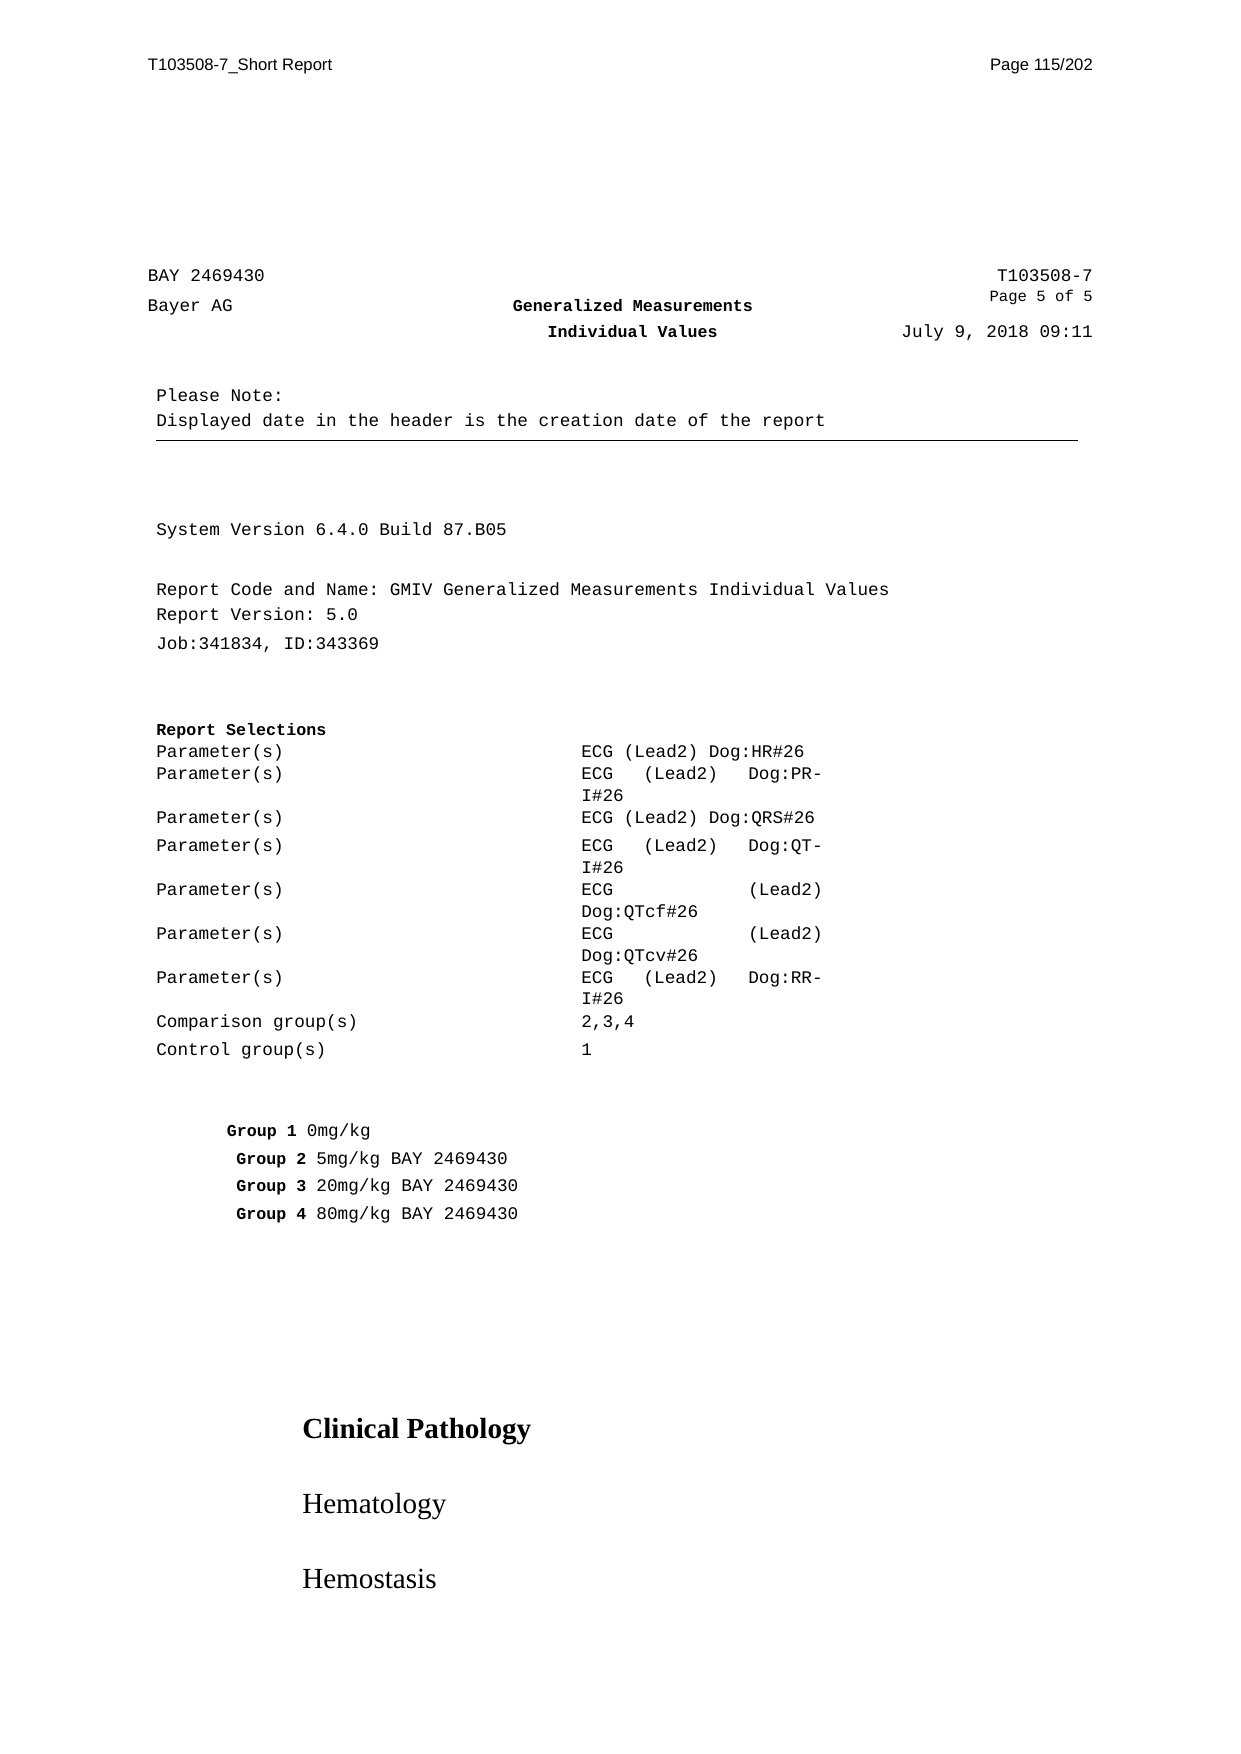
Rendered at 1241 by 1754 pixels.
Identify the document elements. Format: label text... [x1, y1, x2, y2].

text Individual Values July 9, 2018 09:11 [148, 323, 1093, 343]
text Please Note: [156, 386, 1093, 407]
text System Version 6.4.0 Build 87.B05 [156, 521, 1093, 541]
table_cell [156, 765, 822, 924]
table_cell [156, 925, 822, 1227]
text Hemostasis [148, 1561, 1093, 1595]
subtitle Clinical Pathology [148, 1411, 1093, 1445]
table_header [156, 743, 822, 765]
text Job:341834, ID:343369 [156, 634, 1093, 655]
text Report Version: 5.0 [156, 605, 1093, 625]
text Displayed date in the header is the creation date of the report [156, 412, 1093, 432]
text Report Selections [156, 722, 1093, 741]
text Report Code and Name: GMIV Generalized Measurements Individual Values [156, 580, 1093, 600]
text Hematology [148, 1486, 1093, 1519]
text Bayer AG Generalized Measurements Page 5 of 5 [147, 289, 1093, 319]
